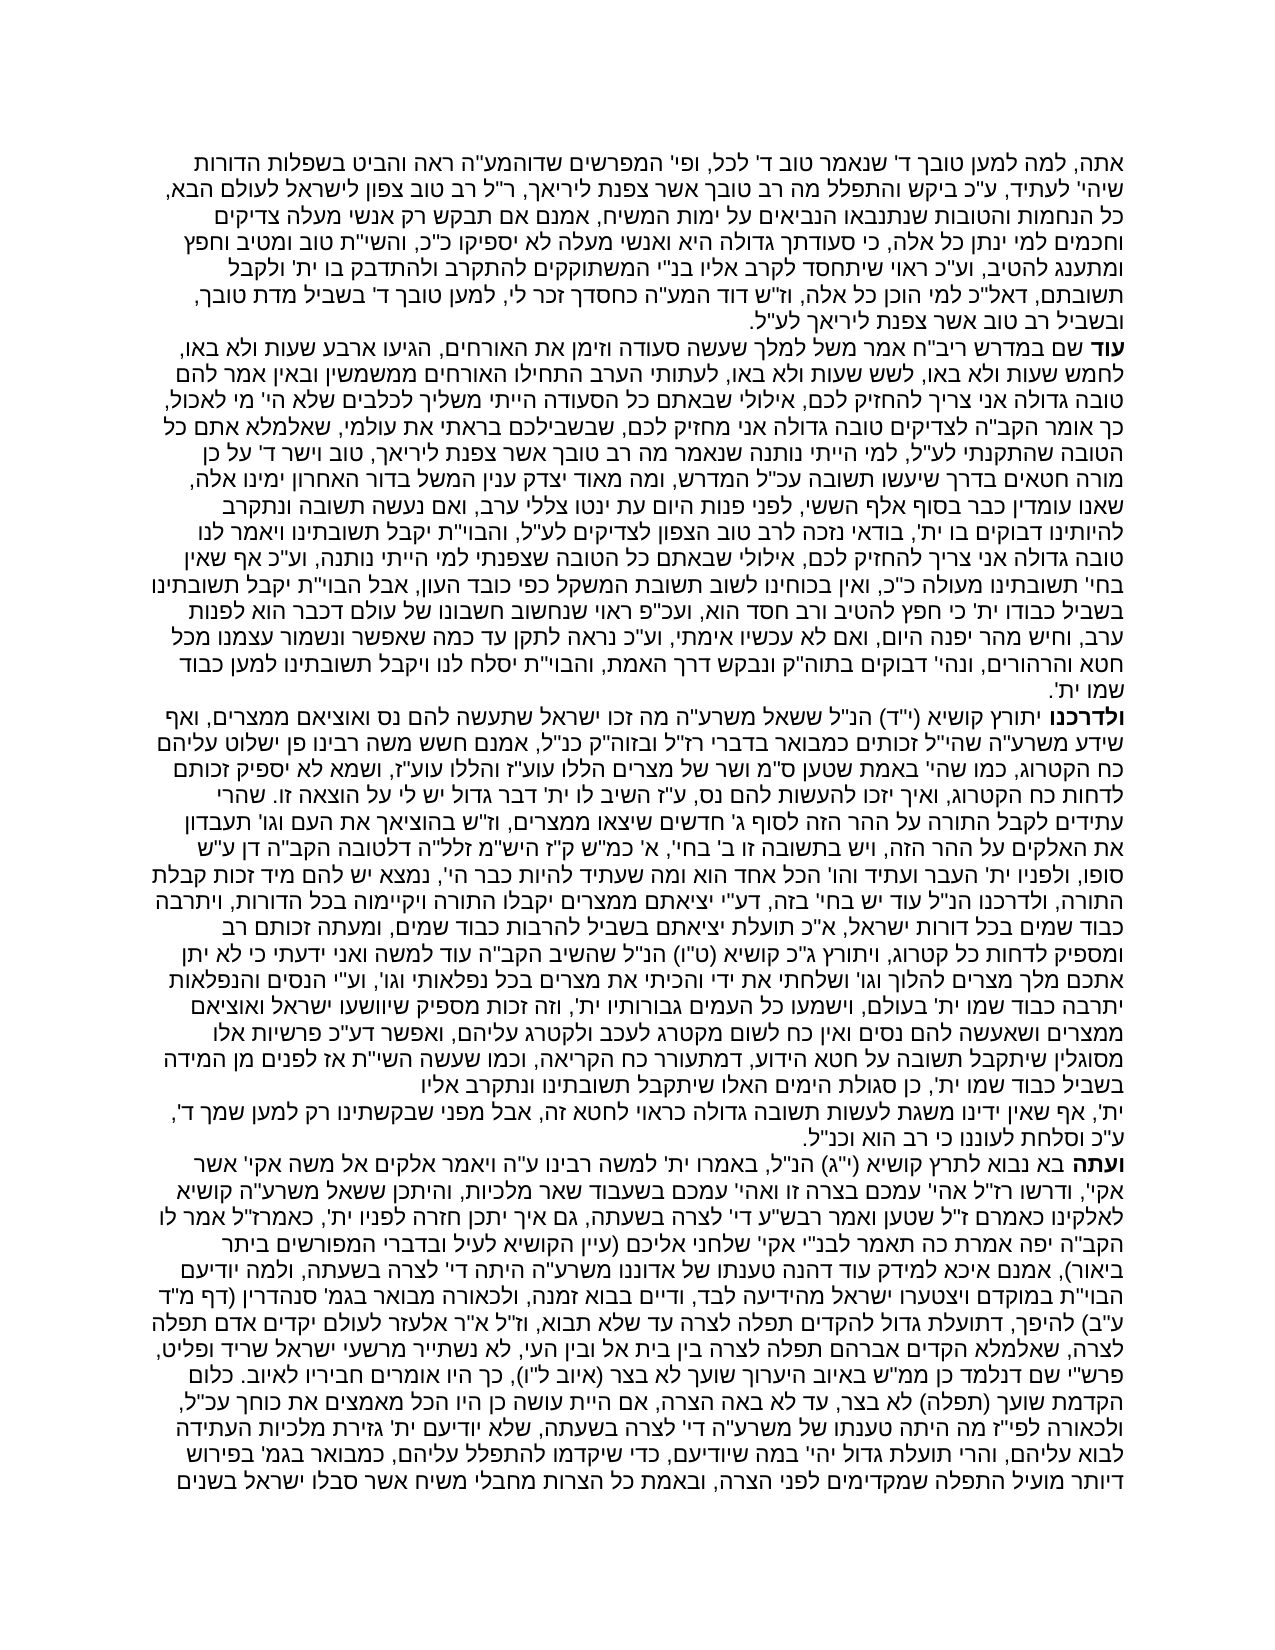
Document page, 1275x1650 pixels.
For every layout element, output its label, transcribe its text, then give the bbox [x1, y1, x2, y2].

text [150, 150, 1125, 334]
text ולדרכנו יתורץ קושיא (י"ד) הנ"ל ששאל משרע"ה מה זכו ישראל שתעשה להם נס ואוציאם ממצרים, ואף שידע משרע"ה שהי"ל זכותים כמבואר בדברי רז"ל ובזוה"ק כנ"ל, אמנם חשש משה רבינו פן ישלוט עליהם כח הקטרוג, כמו שהי' באמת שטען ס"מ ושר של מצרים הללו עוע"ז והללו עוע"ז, ושמא לא יספיק זכותם לדחות כח הקטרוג, ואיך יזכו להעשות להם נס, ע"ז השיב לו ית' דבר גדול יש לי על הוצאה זו. שהרי עתידים לקבל התורה על ההר הזה לסוף ג' חדשים שיצאו ממצרים, וז"ש בהוציאך את העם וגו' תעבדון את האלקים על ההר הזה, ויש בתשובה זו ב' בחי', א' כמ"ש ק"ז היש"מ זלל"ה דלטובה הקב"ה דן ע"ש סופו, ולפניו ית' העבר ועתיד והו' הכל אחד הוא ומה שעתיד להיות כבר הי', נמצא יש להם מיד זכות קבלת התורה, ולדרכנו הנ"ל עוד יש בחי' בזה, דע"י יציאתם ממצרים יקבלו התורה ויקיימוה בכל הדורות, ויתרבה כבוד שמים בכל דורות ישראל, א"כ תועלת יציאתם בשביל להרבות כבוד שמים, ומעתה זכותם רב ומספיק לדחות כל קטרוג, ויתורץ ג"כ קושיא (ט"ו) הנ"ל שהשיב הקב"ה עוד למשה ואני ידעתי כי לא יתן אתכם מלך מצרים להלוך וגו' ושלחתי את ידי והכיתי את מצרים בכל נפלאותי וגו', וע"י הנסים והנפלאות יתרבה כבוד שמו ית' בעולם, וישמעו כל העמים גבורותיו ית', וזה זכות מספיק שיוושעו ישראל ואוציאם ממצרים ושאעשה להם נסים ואין כח לשום מקטרג לעכב ולקטרג עליהם, ואפשר דע"כ פרשיות אלו מסוגלין שיתקבל תשובה על חטא הידוע, דמתעורר כח הקריאה, וכמו שעשה השי"ת אז לפנים מן המידה בשביל כבוד שמו ית', כן סגולת הימים האלו שיתקבל תשובתינו ונתקרב אליו [150, 703, 1125, 1099]
text ית', אף שאין ידינו משגת לעשות תשובה גדולה כראוי לחטא זה, אבל מפני שבקשתינו רק למען שמך ד', ע"כ וסלחת לעוננו כי רב הוא וכנ"ל. [150, 1099, 1125, 1151]
text עוד שם במדרש ריב"ח אמר משל למלך שעשה סעודה וזימן את האורחים, הגיעו ארבע שעות ולא באו, לחמש שעות ולא באו, לשש שעות ולא באו, לעתותי הערב התחילו האורחים ממשמשין ובאין אמר להם טובה גדולה אני צריך להחזיק לכם, אילולי שבאתם כל הסעודה הייתי משליך לכלבים שלא הי' מי לאכול, כך אומר הקב"ה לצדיקים טובה גדולה אני מחזיק לכם, שבשבילכם בראתי את עולמי, שאלמלא אתם כל הטובה שהתקנתי לע"ל, למי הייתי נותנה שנאמר מה רב טובך אשר צפנת ליריאך, טוב וישר ד' על כן מורה חטאים בדרך שיעשו תשובה עכ"ל המדרש, ומה מאוד יצדק ענין המשל בדור האחרון ימינו אלה, שאנו עומדין כבר בסוף אלף הששי, לפני פנות היום עת ינטו צללי ערב, ואם נעשה תשובה ונתקרב להיותינו דבוקים בו ית', בודאי נזכה לרב טוב הצפון לצדיקים לע"ל, והבוי"ת יקבל תשובתינו ויאמר לנו טובה גדולה אני צריך להחזיק לכם, אילולי שבאתם כל הטובה שצפנתי למי הייתי נותנה, וע"כ אף שאין בחי' תשובתינו מעולה כ"כ, ואין בכוחינו לשוב תשובת המשקל כפי כובד העון, אבל הבוי"ת יקבל תשובתינו בשביל כבודו ית' כי חפץ להטיב ורב חסד הוא, ועכ"פ ראוי שנחשוב חשבונו של עולם דכבר הוא לפנות ערב, וחיש מהר יפנה היום, ואם לא עכשיו אימתי, וע"כ נראה לתקן עד כמה שאפשר ונשמור עצמנו מכל חטא והרהורים, ונהי' דבוקים בתוה"ק ונבקש דרך האמת, והבוי"ת יסלח לנו ויקבל תשובתינו למען כבוד שמו ית'. [150, 334, 1125, 703]
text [150, 1151, 1125, 1494]
